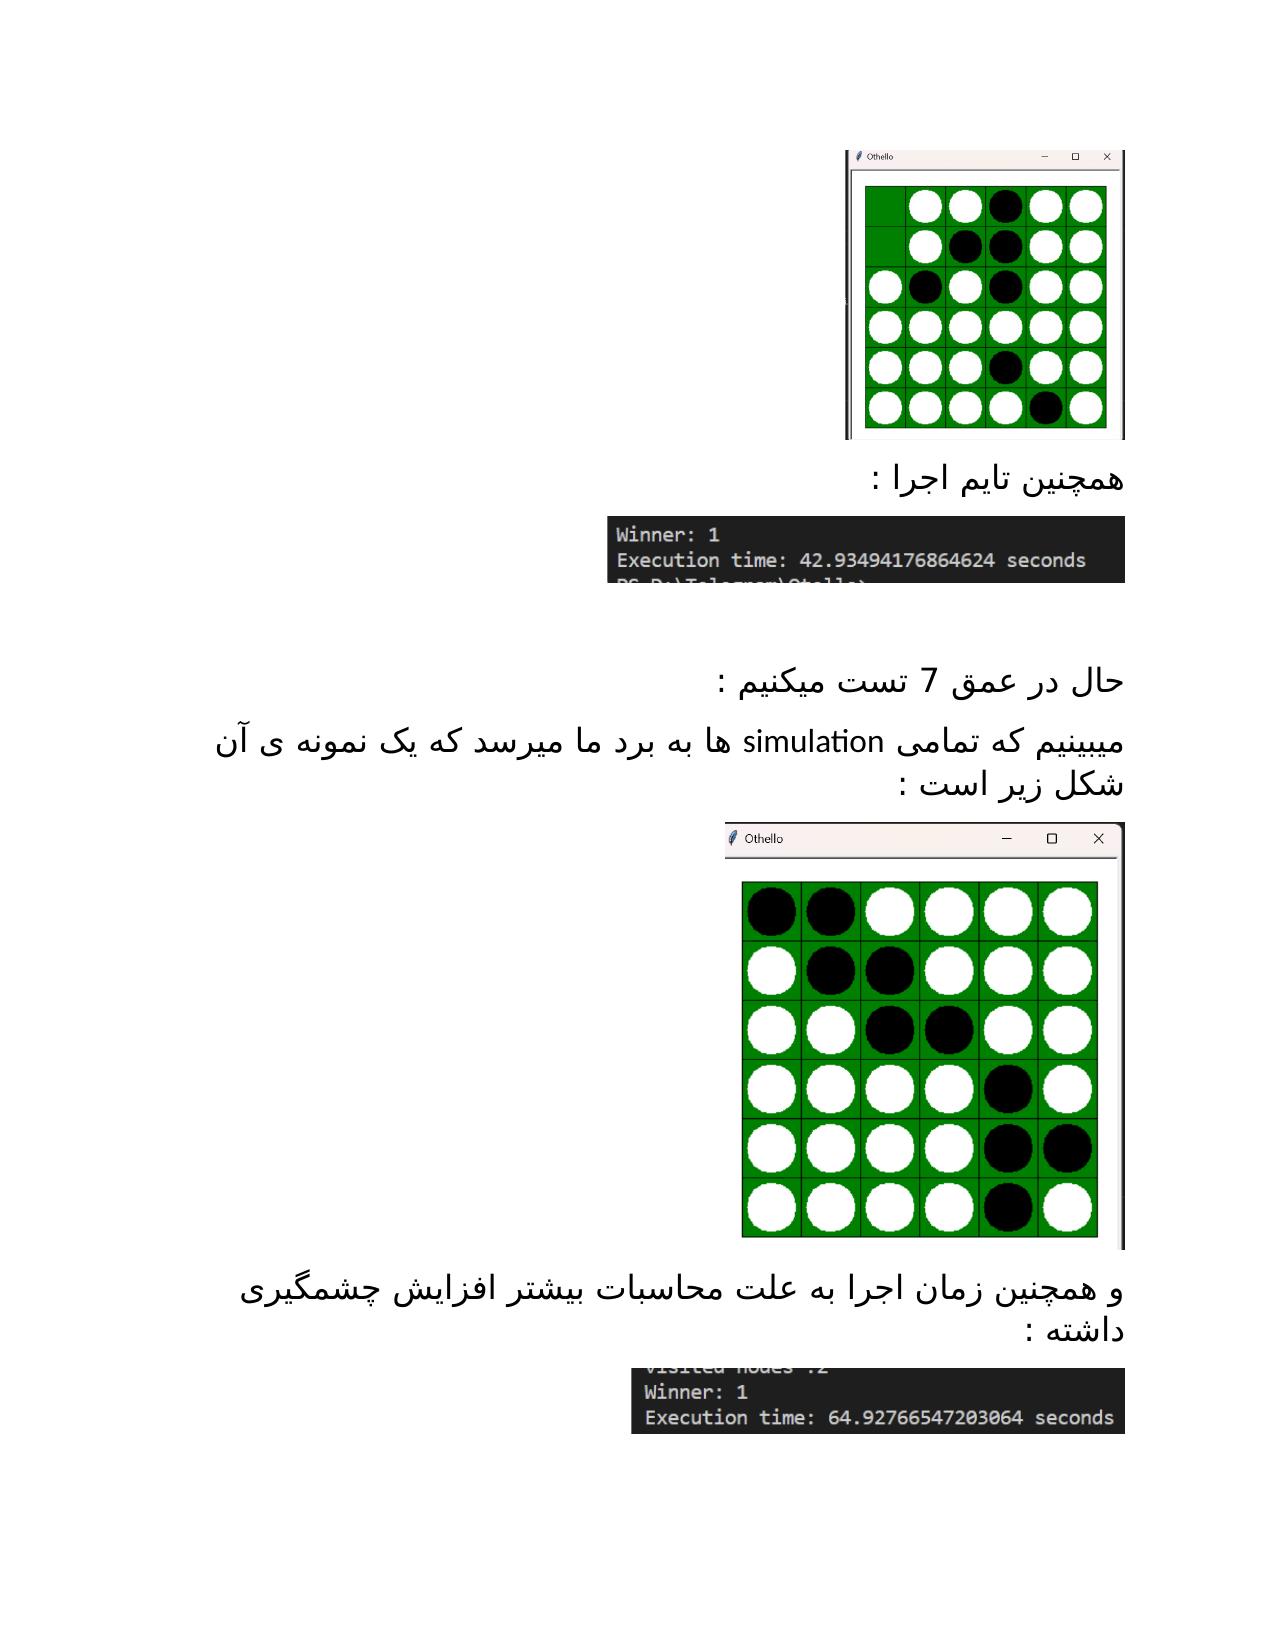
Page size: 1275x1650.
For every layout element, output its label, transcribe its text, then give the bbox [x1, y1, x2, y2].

text میبینیم که تمامی simulation ها به برد ما میرسد که یک نمونه ی آن شکل زیر است : [150, 720, 1125, 803]
picture [631, 1368, 1125, 1434]
text حال در عمق 7 تست میکنیم : [150, 662, 1125, 701]
picture [845, 150, 1125, 440]
text همچنین تایم اجرا : [150, 458, 1125, 497]
text و همچنین زمان اجرا به علت محاسبات بیشتر افزایش چشمگیری داشته : [150, 1268, 1125, 1349]
picture [725, 822, 1125, 1250]
picture [607, 516, 1125, 583]
